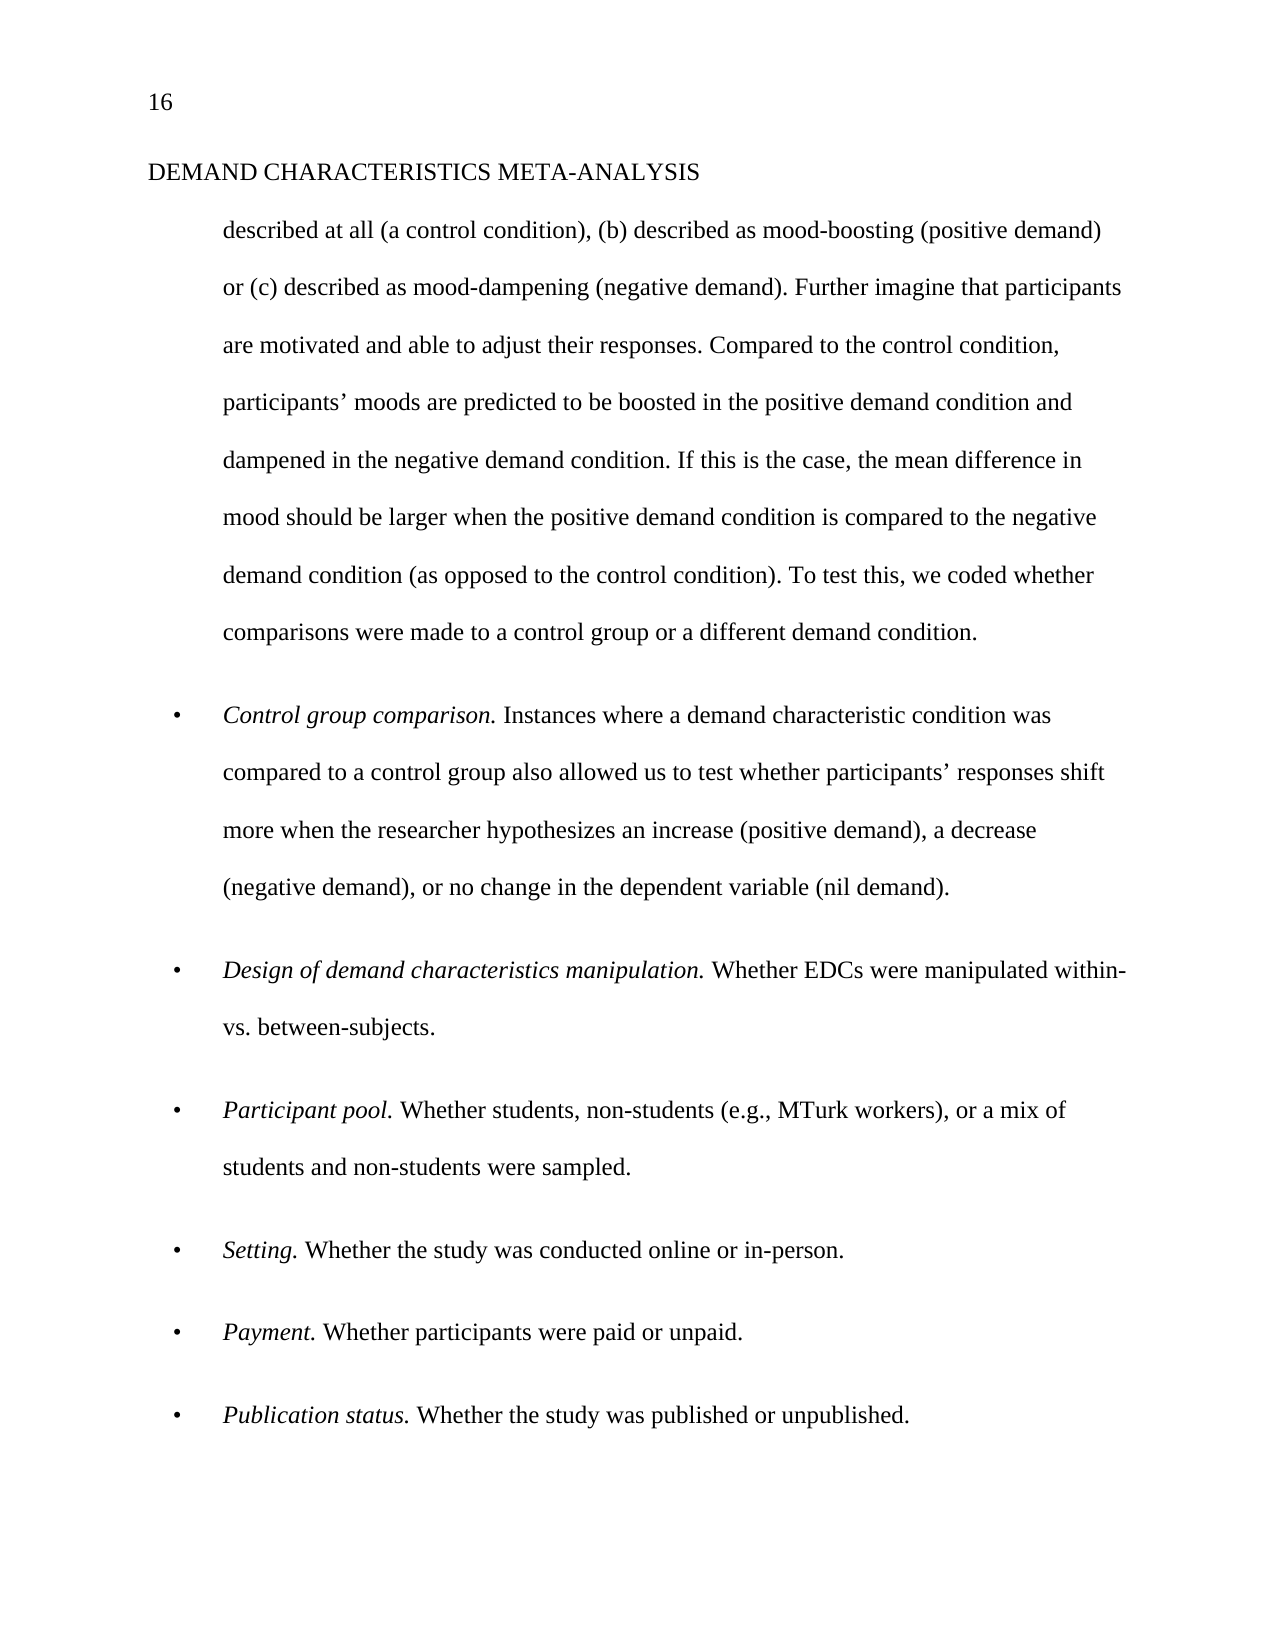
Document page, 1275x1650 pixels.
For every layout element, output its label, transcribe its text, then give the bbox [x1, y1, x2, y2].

list Publication status. Whether the study was published or unpublished. [173, 1400, 1127, 1429]
list Participant pool. Whether students, non-students (e.g., MTurk workers), or a mix of students and non-students were sampled. [173, 1095, 1127, 1181]
list Setting. Whether the study was conducted online or in-person. [173, 1235, 1127, 1264]
list Control group comparison. Instances where a demand characteristic condition was compared to a control group also allowed us to test whether participants’ responses shift more when the researcher hypothesizes an increase (positive demand), a decrease (negative demand), or no change in the dependent variable (nil demand). [173, 700, 1127, 901]
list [173, 215, 1127, 646]
list Payment. Whether participants were paid or unpaid. [173, 1317, 1127, 1346]
list Design of demand characteristics manipulation. Whether EDCs were manipulated within- vs. between-subjects. [173, 955, 1127, 1041]
